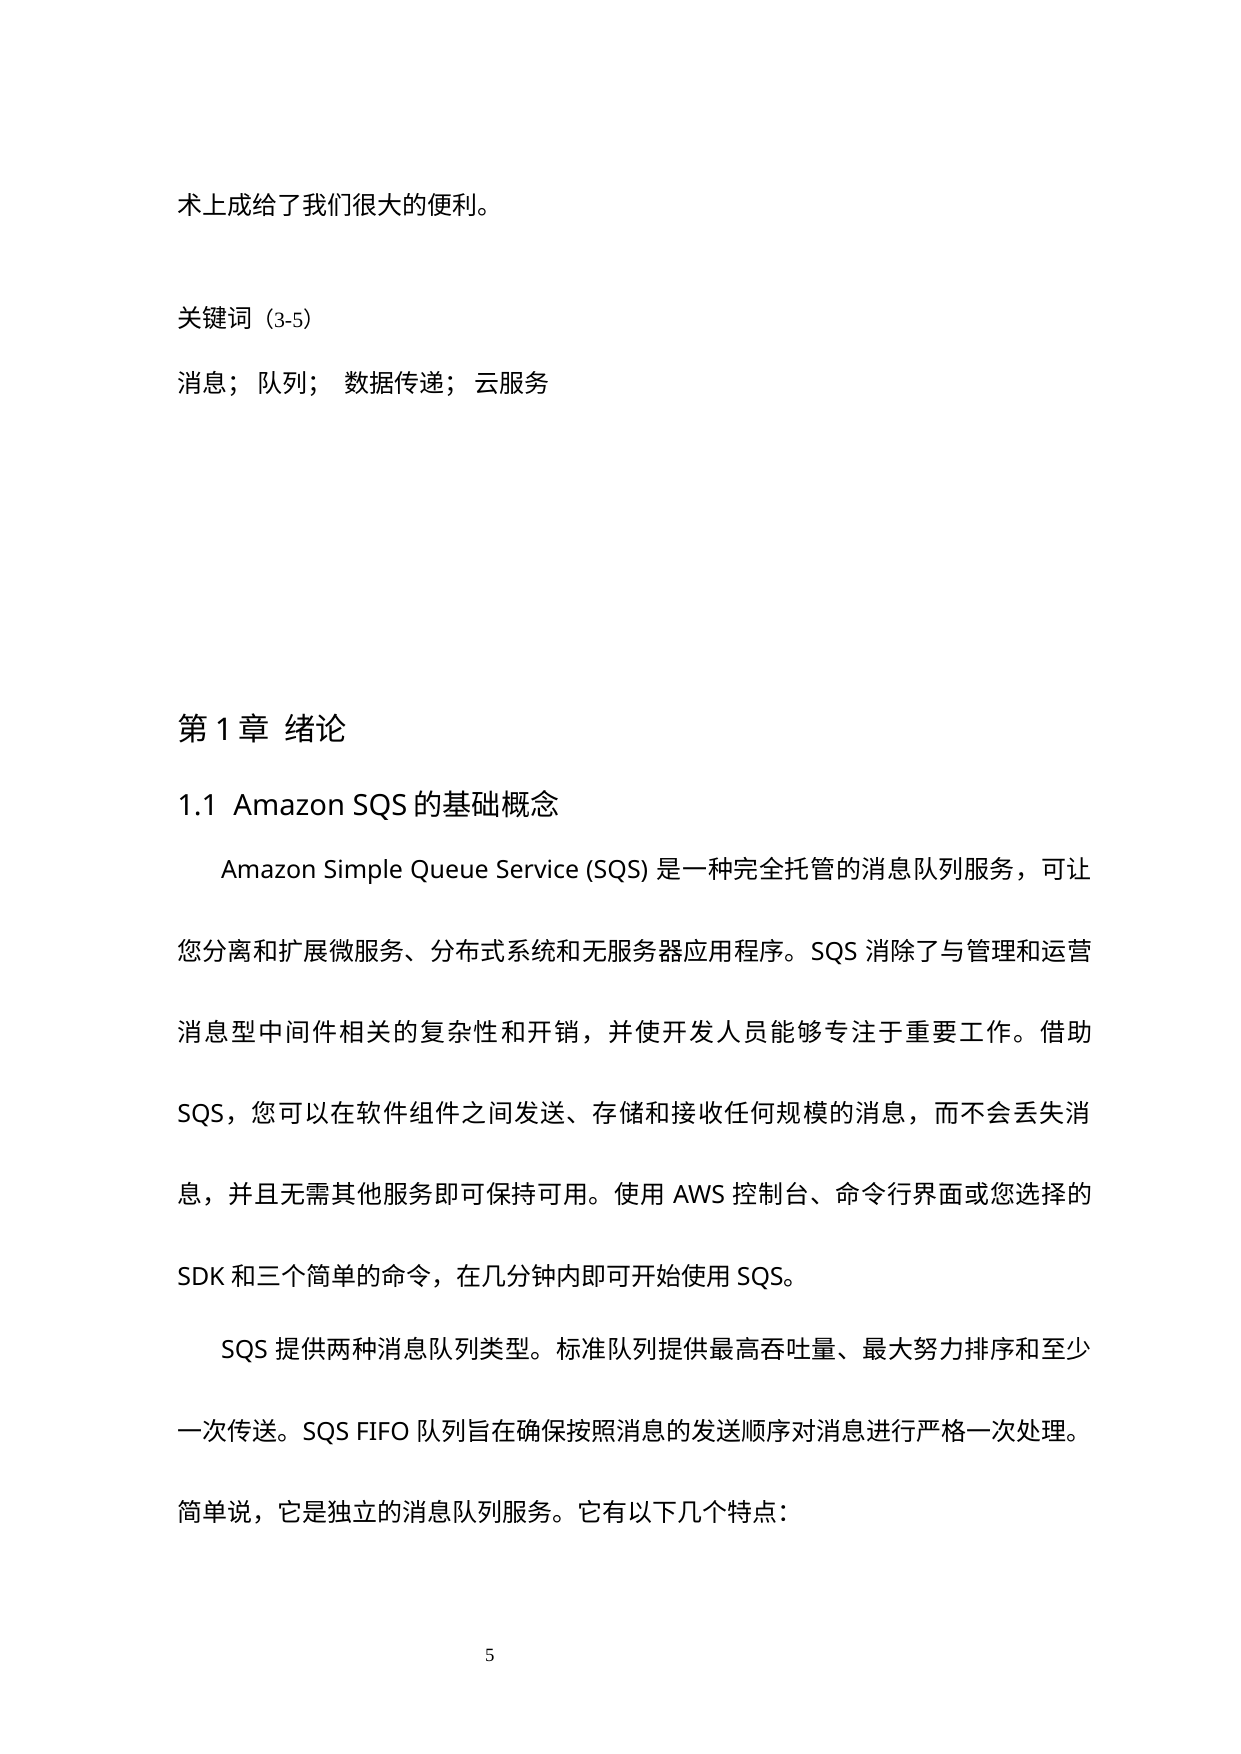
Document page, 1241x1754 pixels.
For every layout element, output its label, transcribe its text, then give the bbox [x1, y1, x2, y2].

text 消息； 队列； 数据传递； 云服务 [177, 349, 1093, 414]
text 关键词（3-5） [177, 284, 1093, 349]
text SQS 提供两种消息队列类型。标准队列提供最高吞吐量、最大努力排序和至少一次传送。SQS FIFO 队列旨在确保按照消息的发送顺序对消息进行严格一次处理。简单说，它是独立的消息队列服务。它有以下几个特点： [177, 1316, 1093, 1543]
text 第1章 绪论 [177, 694, 1093, 759]
list 1.1 Amazon SQS的基础概念 [177, 770, 1093, 835]
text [177, 171, 1093, 236]
text Amazon Simple Queue Service (SQS) 是一种完全托管的消息队列服务，可让您分离和扩展微服务、分布式系统和无服务器应用程序。SQS 消除了与管理和运营消息型中间件相关的复杂性和开销，并使开发人员能够专注于重要工作。借助 SQS，您可以在软件组件之间发送、存储和接收任何规模的消息，而不会丢失消息，并且无需其他服务即可保持可用。使用 AWS 控制台、命令行界面或您选择的 SDK 和三个简单的命令，在几分钟内即可开始使用 SQS。 [177, 835, 1093, 1307]
